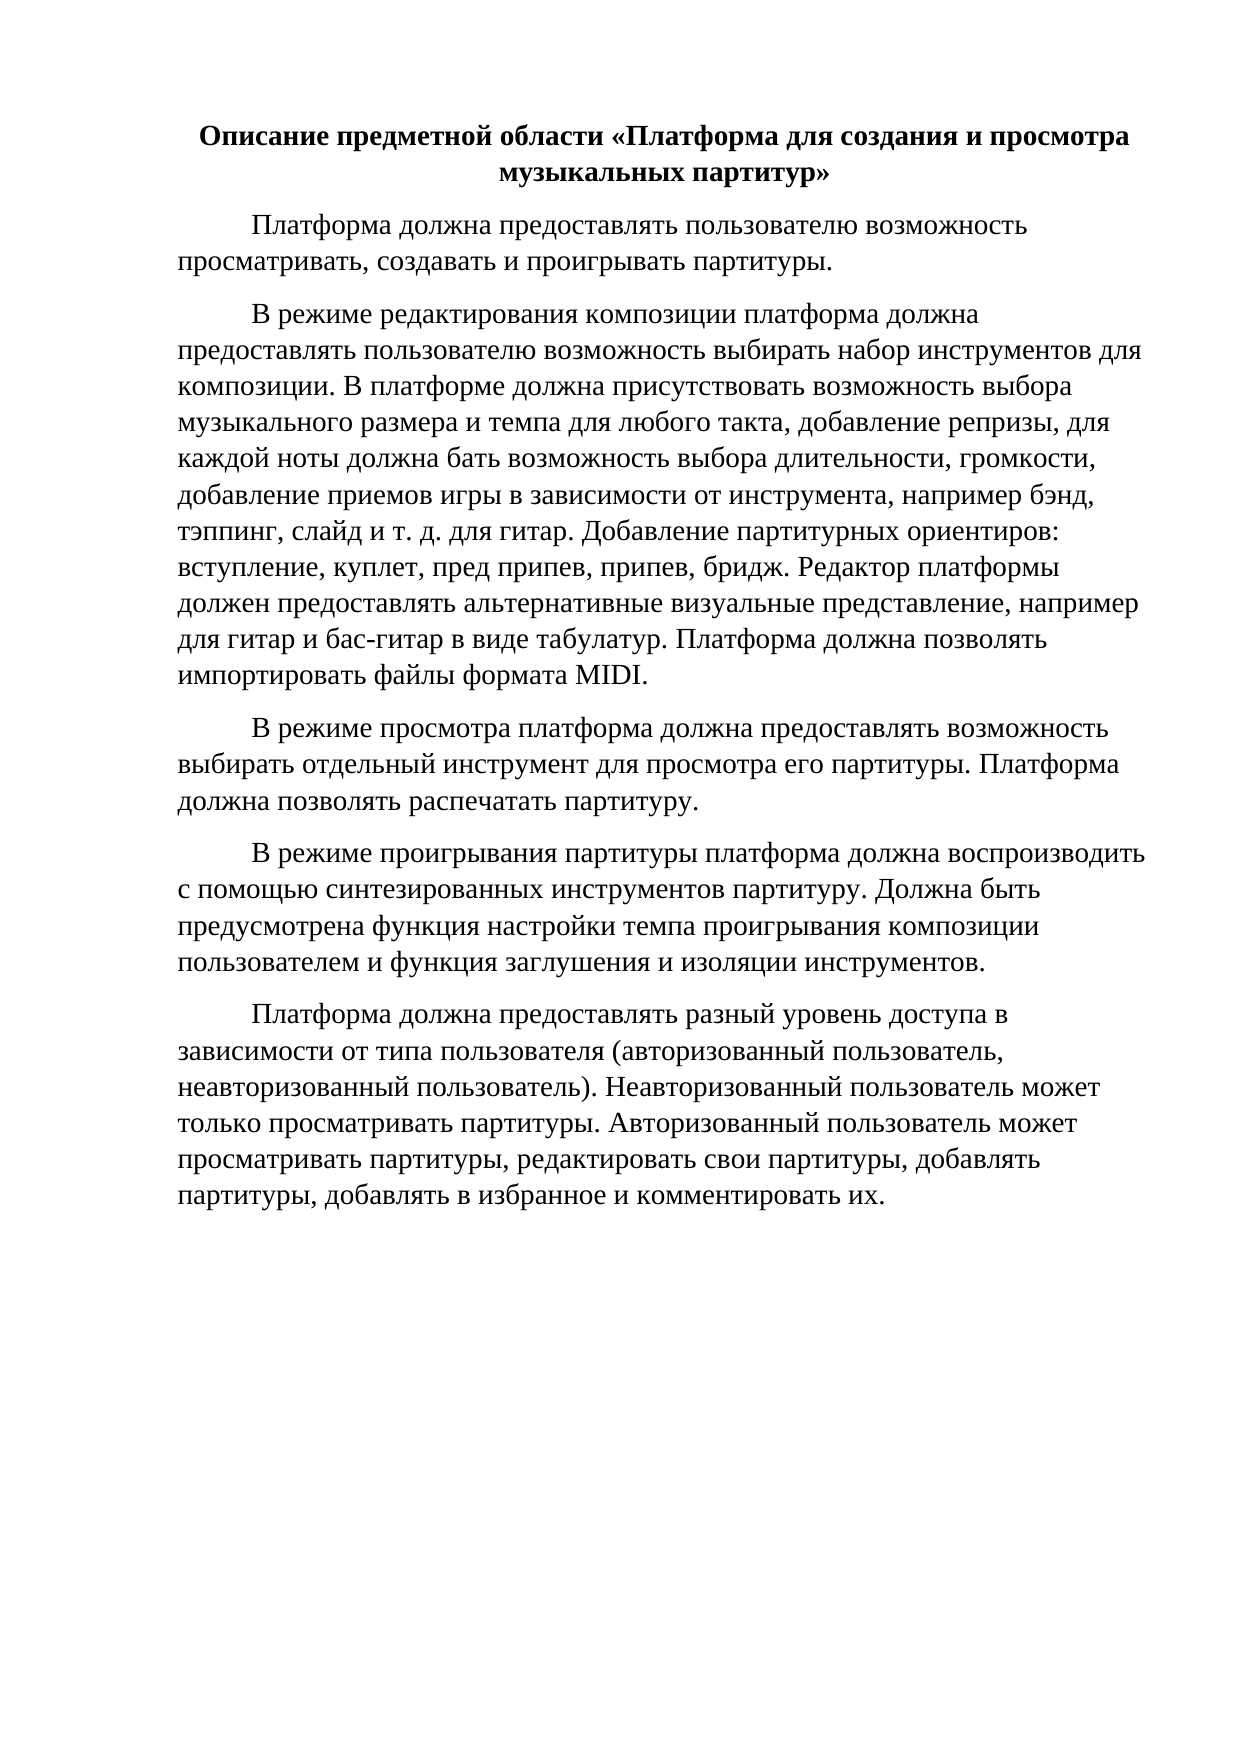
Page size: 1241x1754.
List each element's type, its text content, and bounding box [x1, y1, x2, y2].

text В режиме редактирования композиции платформа должна предоставлять пользователю возможность выбирать набор инструментов для композиции. В платформе должна присутствовать возможность выбора музыкального размера и темпа для любого такта, добавление репризы, для каждой ноты должна бать возможность выбора длительности, громкости, добавление приемов игры в зависимости от инструмента, например бэнд, тэппинг, слайд и т. д. для гитар. Добавление партитурных ориентиров: вступление, куплет, пред припев, припев, бридж. Редактор платформы должен предоставлять альтернативные визуальные представление, например для гитар и бас-гитар в виде табулатур. Платформа должна позволять импортировать файлы формата MIDI. [177, 296, 1152, 691]
text В режиме просмотра платформа должна предоставлять возможность выбирать отдельный инструмент для просмотра его партитуры. Платформа должна позволять распечатать партитуру. [177, 710, 1152, 816]
text Платформа должна предоставлять разный уровень доступа в зависимости от типа пользователя (авторизованный пользователь, неавторизованный пользователь). Неавторизованный пользователь может только просматривать партитуры. Авторизованный пользователь может просматривать партитуры, редактировать свои партитуры, добавлять партитуры, добавлять в избранное и комментировать их. [177, 997, 1152, 1211]
text Платформа должна предоставлять пользователю возможность просматривать, создавать и проигрывать партитуры. [177, 207, 1152, 277]
text В режиме проигрывания партитуры платформа должна воспроизводить с помощью синтезированных инструментов партитуру. Должна быть предусмотрена функция настройки темпа проигрывания композиции пользователем и функция заглушения и изоляции инструментов. [177, 835, 1152, 977]
text Описание предметной области «Платформа для создания и просмотра музыкальных партитур» [177, 118, 1152, 188]
